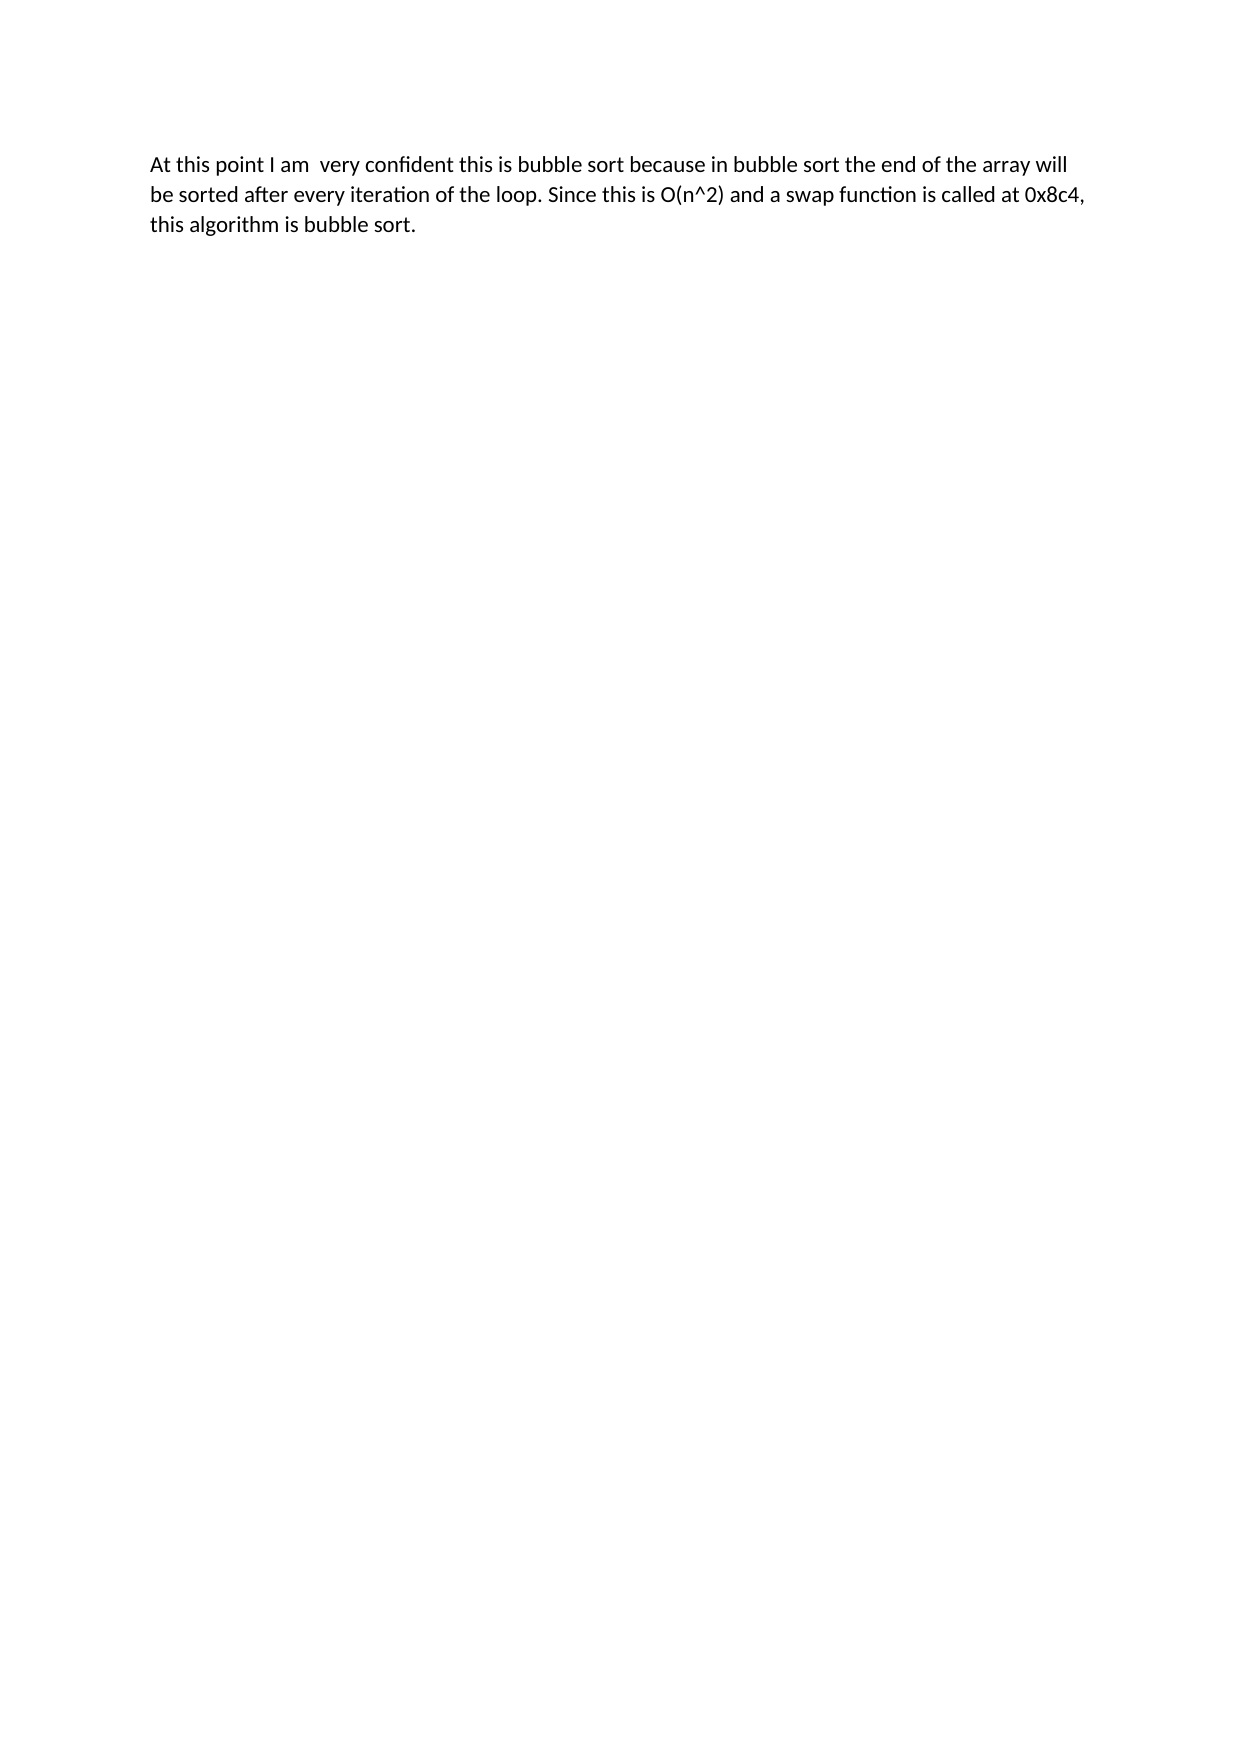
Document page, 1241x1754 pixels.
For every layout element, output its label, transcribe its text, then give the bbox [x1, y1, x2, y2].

text At this point I am very confident this is bubble sort because in bubble sort the end of the array will be sorted after every iteration of the loop. Since this is O(n^2) and a swap function is called at 0x8c4, this algorithm is bubble sort. [150, 150, 1090, 238]
